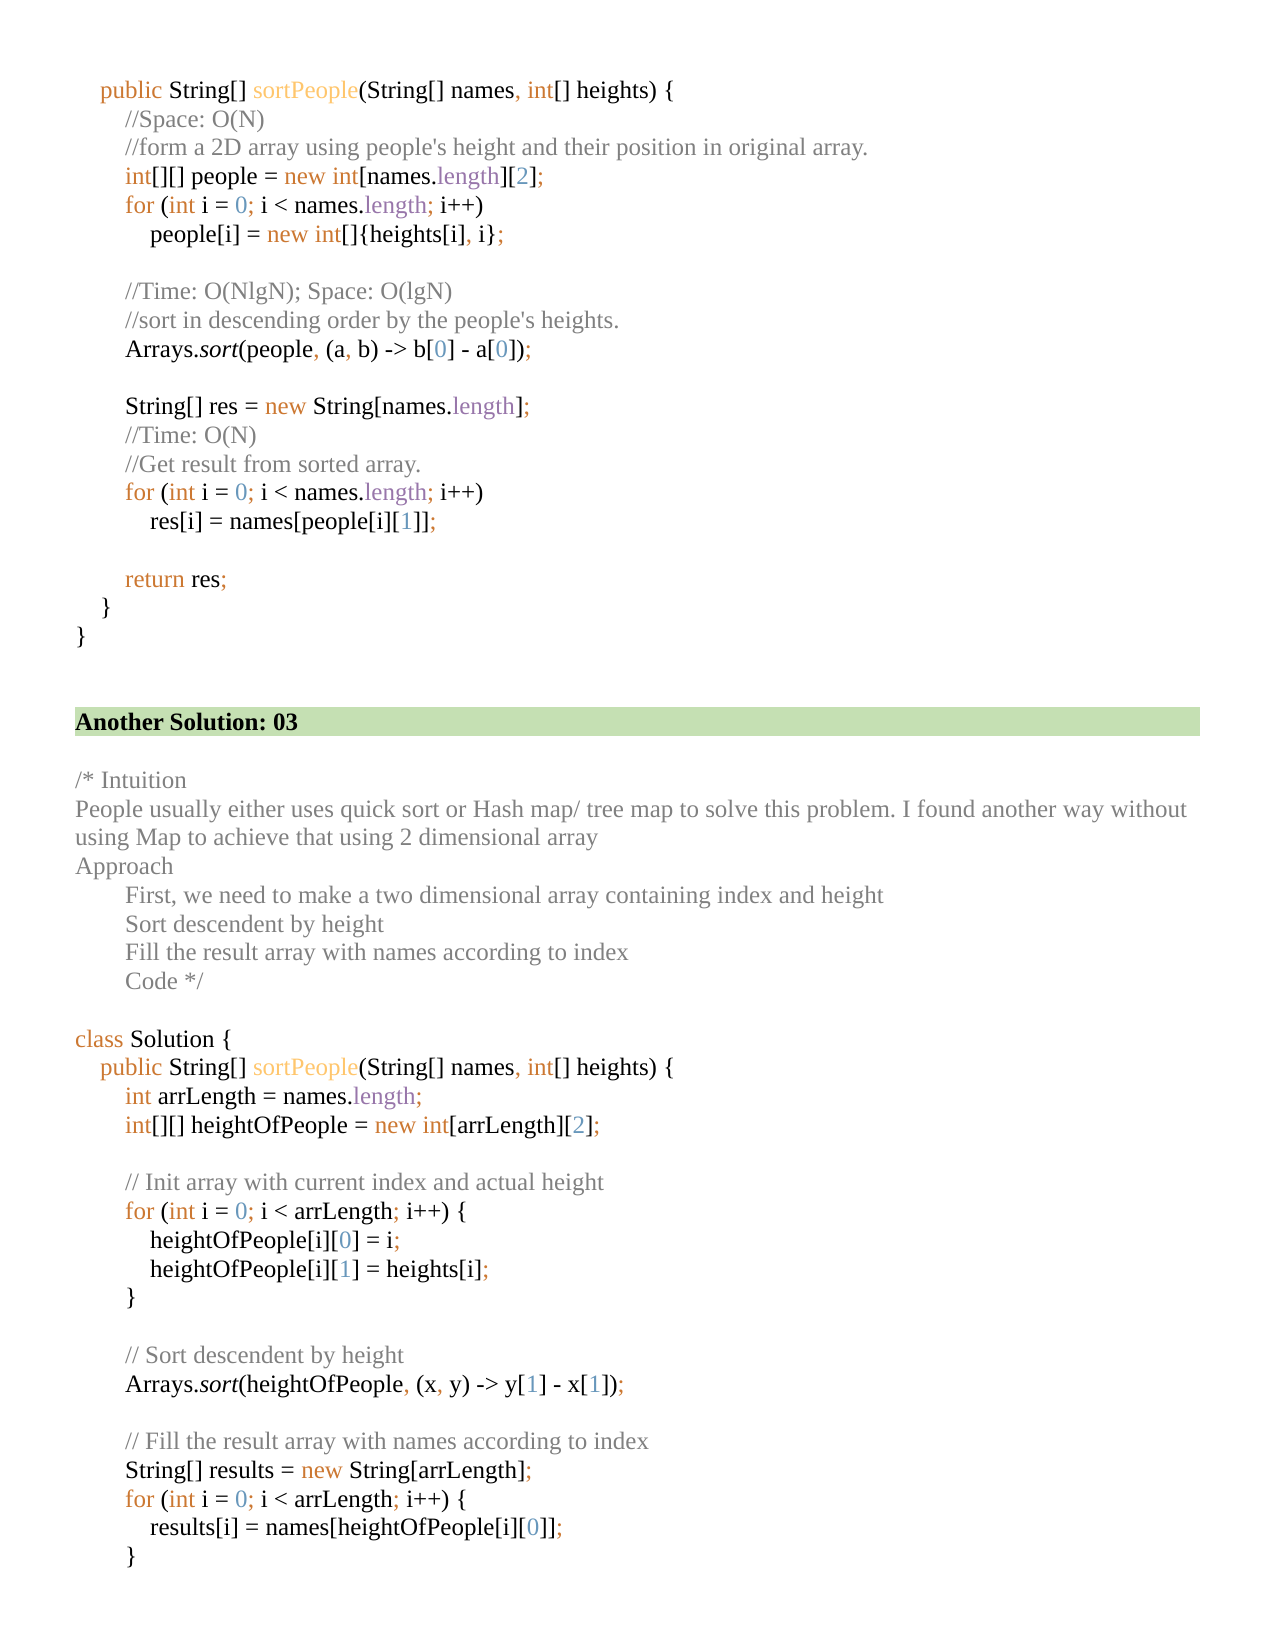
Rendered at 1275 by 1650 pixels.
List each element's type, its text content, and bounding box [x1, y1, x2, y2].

text Another Solution: 03 [75, 707, 1200, 736]
